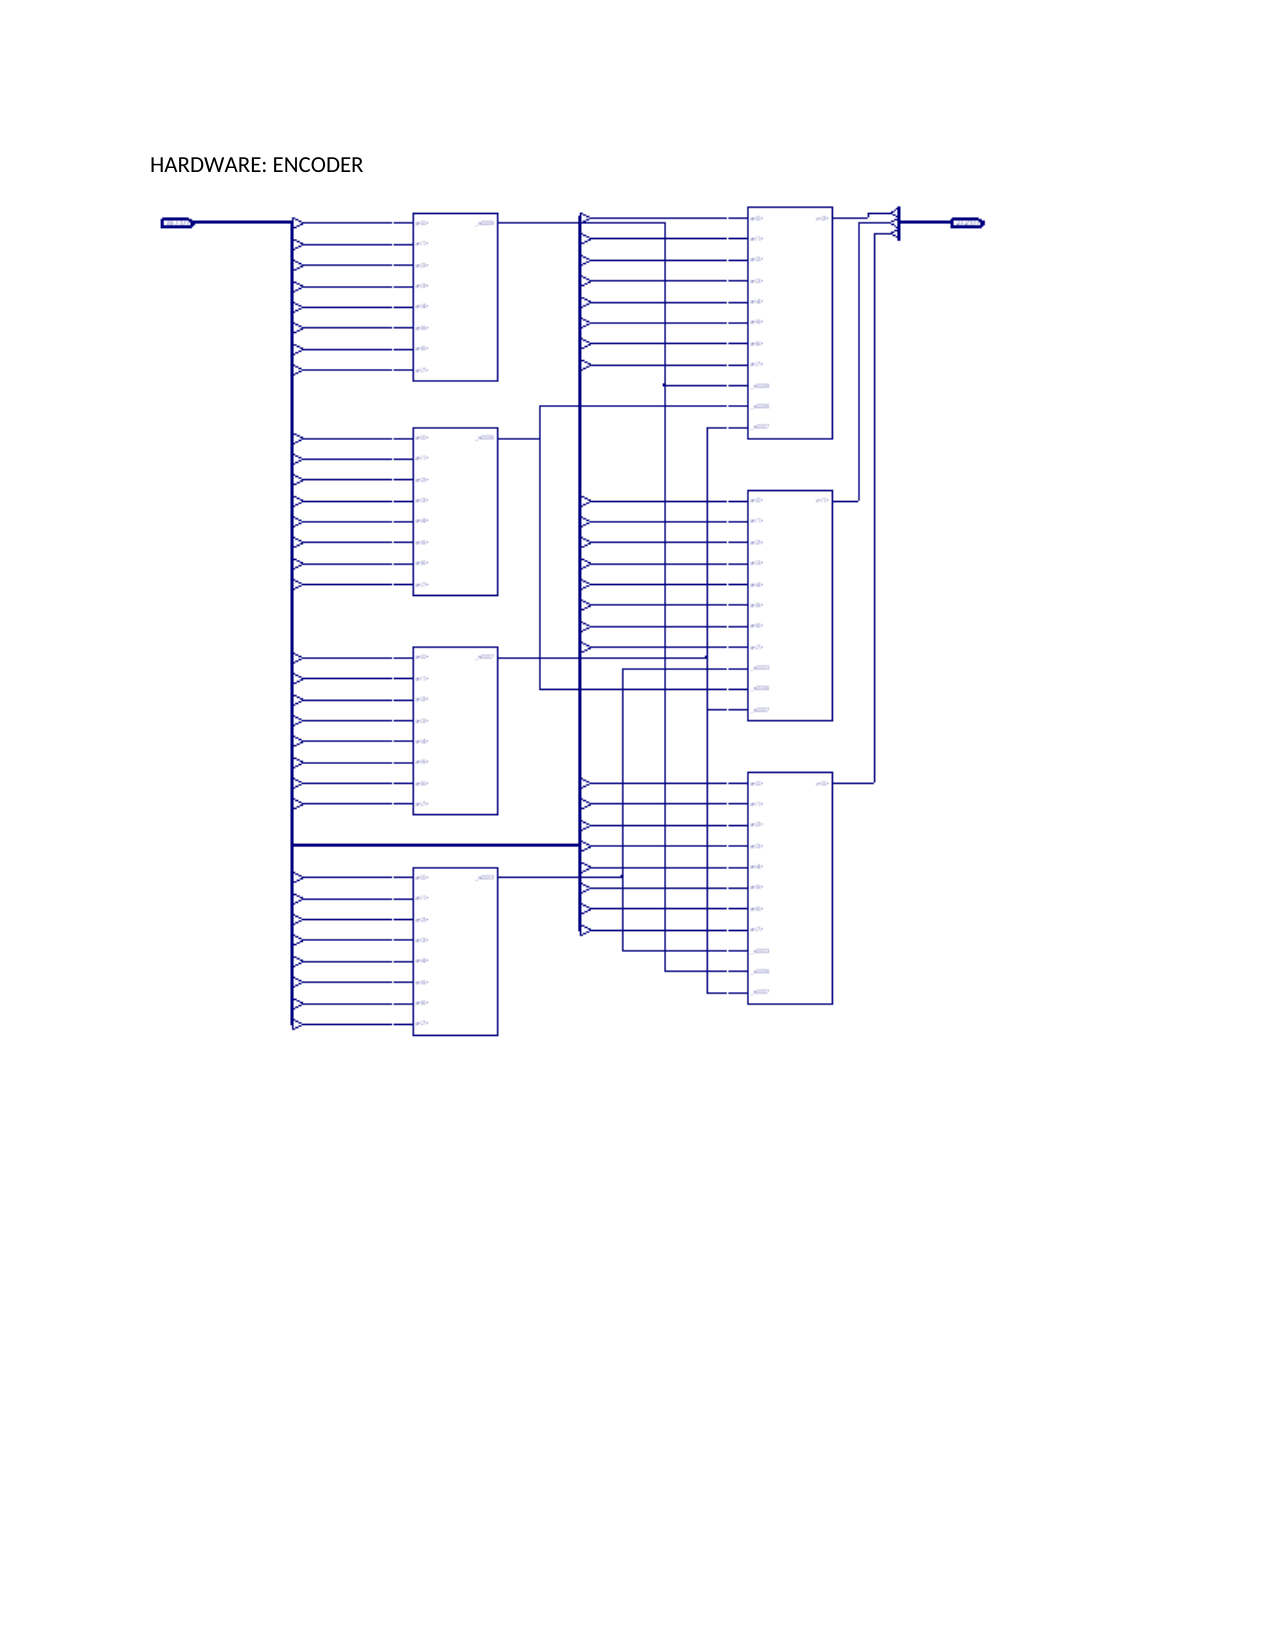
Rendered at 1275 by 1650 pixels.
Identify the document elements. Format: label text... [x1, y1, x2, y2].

text HARDWARE: ENCODER [150, 150, 1125, 178]
picture [150, 203, 993, 1049]
